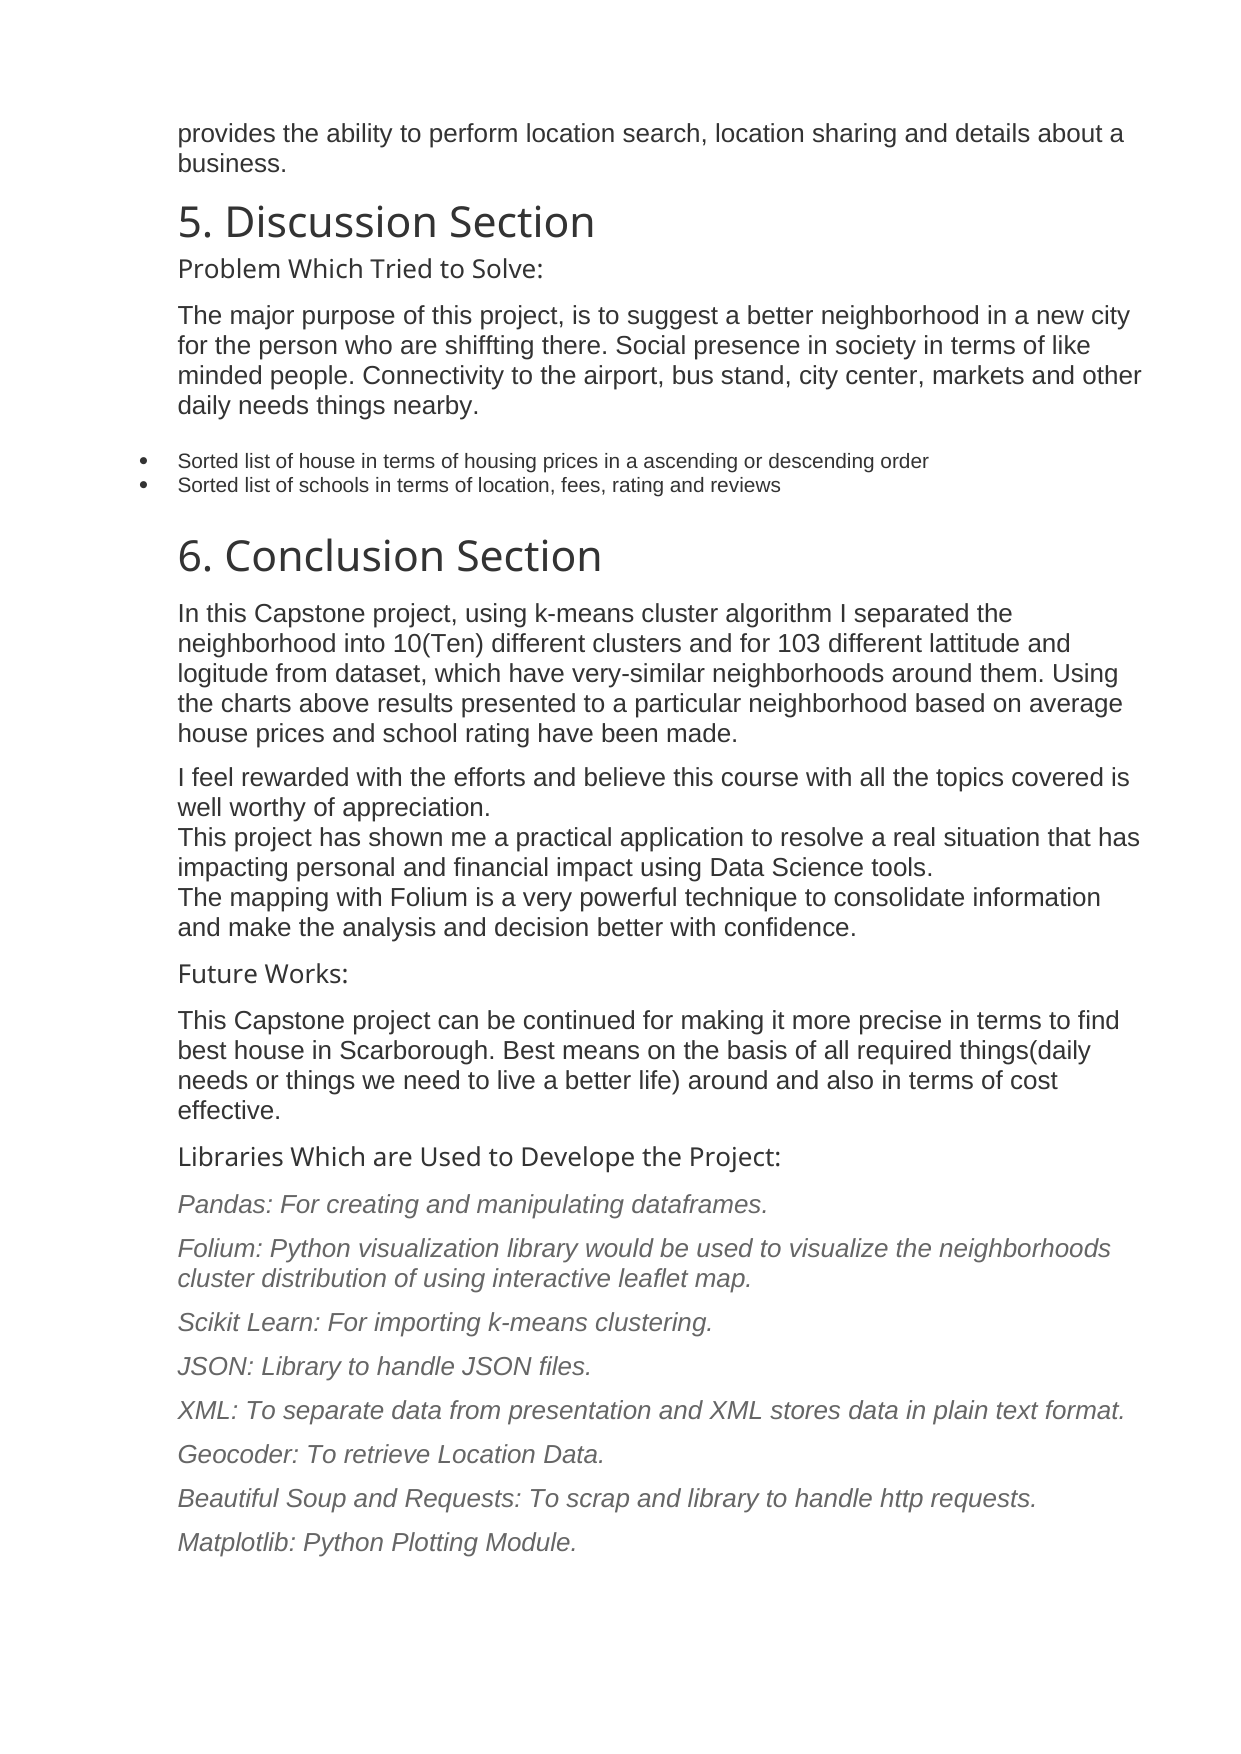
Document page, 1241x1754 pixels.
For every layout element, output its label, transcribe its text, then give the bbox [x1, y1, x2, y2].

text XML: To separate data from presentation and XML stores data in plain text format. [177, 1395, 1152, 1425]
text Future Works: [177, 956, 1152, 991]
text Geocoder: To retrieve Location Data. [177, 1439, 1152, 1469]
text I feel rewarded with the efforts and believe this course with all the topics covered is well worthy of appreciation. This project has shown me a practical application to resolve a real situation that has impacting personal and financial impact using Data Science tools. The mapping with Folium is a very powerful technique to consolidate information and make the analysis and decision better with confidence. [177, 762, 1152, 941]
text Matplotlib: Python Plotting Module. [177, 1527, 1152, 1557]
list Sorted list of schools in terms of location, fees, rating and reviews [140, 473, 1152, 497]
text Folium: Python visualization library would be used to visualize the neighborhoods cluster distribution of using interactive leaflet map. [177, 1233, 1152, 1293]
text Scikit Learn: For importing k-means clustering. [177, 1307, 1152, 1337]
list Sorted list of house in terms of housing prices in a ascending or descending order [140, 449, 1152, 473]
text In this Capstone project, using k-means cluster algorithm I separated the neighborhood into 10(Ten) different clusters and for 103 different lattitude and logitude from dataset, which have very-similar neighborhoods around them. Using the charts above results presented to a particular neighborhood based on average house prices and school rating have been made. [177, 598, 1152, 748]
text Problem Which Tried to Solve: [177, 250, 1152, 286]
text Pandas: For creating and manipulating dataframes. [177, 1189, 1152, 1219]
text The major purpose of this project, is to suggest a better neighborhood in a new city for the person who are shiffting there. Social presence in society in terms of like minded people. Connectivity to the airport, bus stand, city center, markets and other daily needs things nearby. [177, 300, 1152, 419]
text 6. Conclusion Section [177, 526, 1152, 584]
text Libraries Which are Used to Develope the Project: [177, 1139, 1152, 1174]
text 5. Discussion Section [177, 192, 1152, 250]
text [177, 118, 1152, 178]
text JSON: Library to handle JSON files. [177, 1351, 1152, 1381]
text This Capstone project can be continued for making it more precise in terms to find best house in Scarborough. Best means on the basis of all required things(daily needs or things we need to live a better life) around and also in terms of cost effective. [177, 1005, 1152, 1125]
text Beautiful Soup and Requests: To scrap and library to handle http requests. [177, 1483, 1152, 1513]
